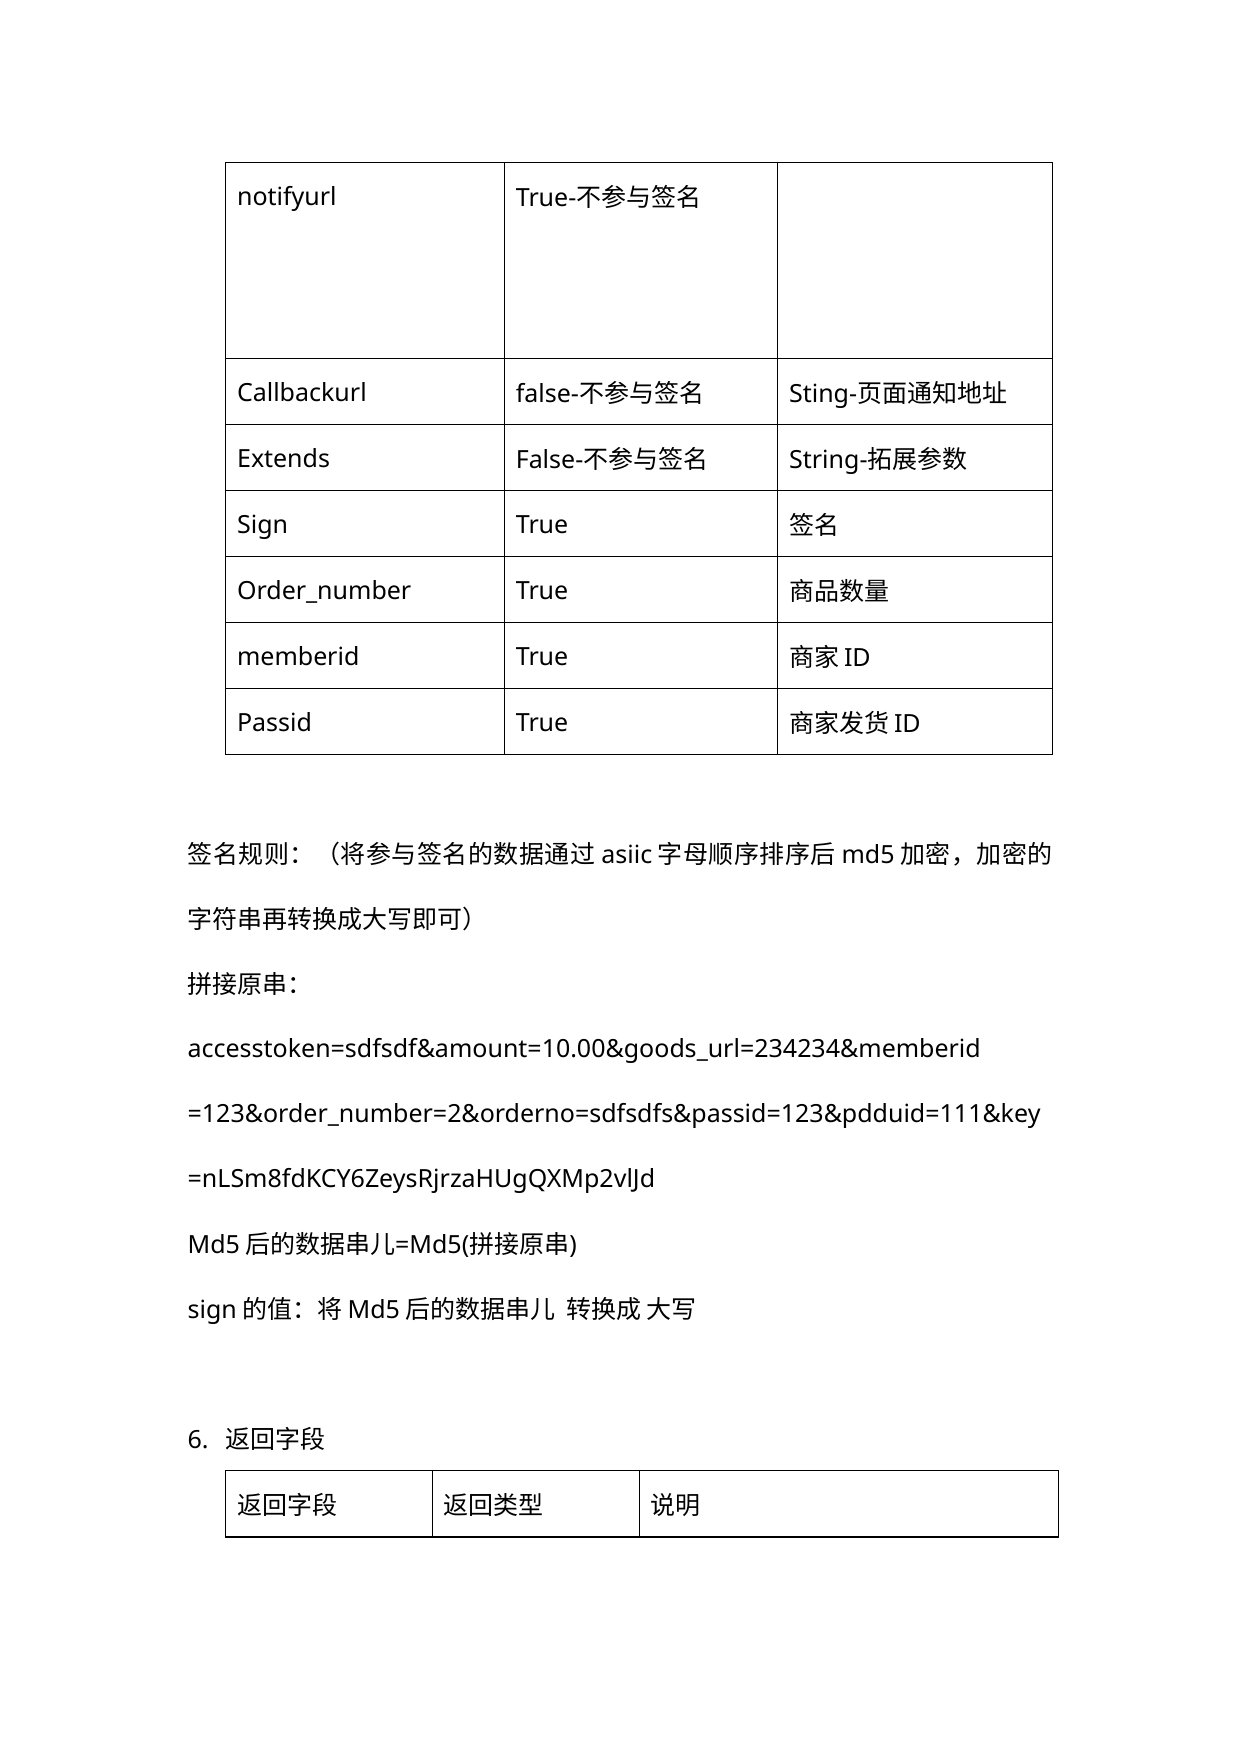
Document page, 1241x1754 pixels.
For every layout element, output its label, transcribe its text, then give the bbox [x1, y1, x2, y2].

table_cell False-不参与签名 [505, 425, 777, 490]
table_cell 签名 [778, 491, 1052, 556]
list 返回字段 [187, 1405, 1053, 1470]
table_cell True-不参与签名 [505, 163, 777, 358]
list Md5后的数据串儿=Md5(拼接原串) sign的值：将 Md5后的数据串儿 转换成 大写 [187, 1210, 1053, 1340]
table_cell Extends [226, 425, 504, 490]
table_cell 商家发货ID [778, 689, 1052, 754]
table_cell True [505, 557, 777, 622]
table_cell Passid [226, 689, 504, 754]
list accesstoken=sdfsdf&amount=10.00&goods_url=234234&memberid [187, 1015, 1053, 1080]
table_cell 商品数量 [778, 557, 1052, 622]
table_header 返回字段 [226, 1471, 432, 1536]
list 签名规则：（将参与签名的数据通过asiic字母顺序排序后md5加密，加密的字符串再转换成大写即可） [187, 820, 1053, 950]
table_header 说明 [640, 1471, 1058, 1536]
table_header 返回类型 [433, 1471, 639, 1536]
table_cell [778, 163, 1052, 358]
table_cell Order_number [226, 557, 504, 622]
table_cell True [505, 689, 777, 754]
table_cell True [505, 491, 777, 556]
table_cell Callbackurl [226, 359, 504, 424]
table_cell Sign [226, 491, 504, 556]
table_cell String-拓展参数 [778, 425, 1052, 490]
list 拼接原串： [187, 950, 1053, 1015]
table_cell false-不参与签名 [505, 359, 777, 424]
table_cell Sting-页面通知地址 [778, 359, 1052, 424]
list =123&order_number=2&orderno=sdfsdfs&passid=123&pdduid=111&key=nLSm8fdKCY6ZeysRjrzaHUgQXMp2vlJd [187, 1080, 1053, 1210]
table_cell notifyurl [226, 163, 504, 358]
table_cell 商家ID [778, 623, 1052, 688]
table_cell memberid [226, 623, 504, 688]
table_cell True [505, 623, 777, 688]
